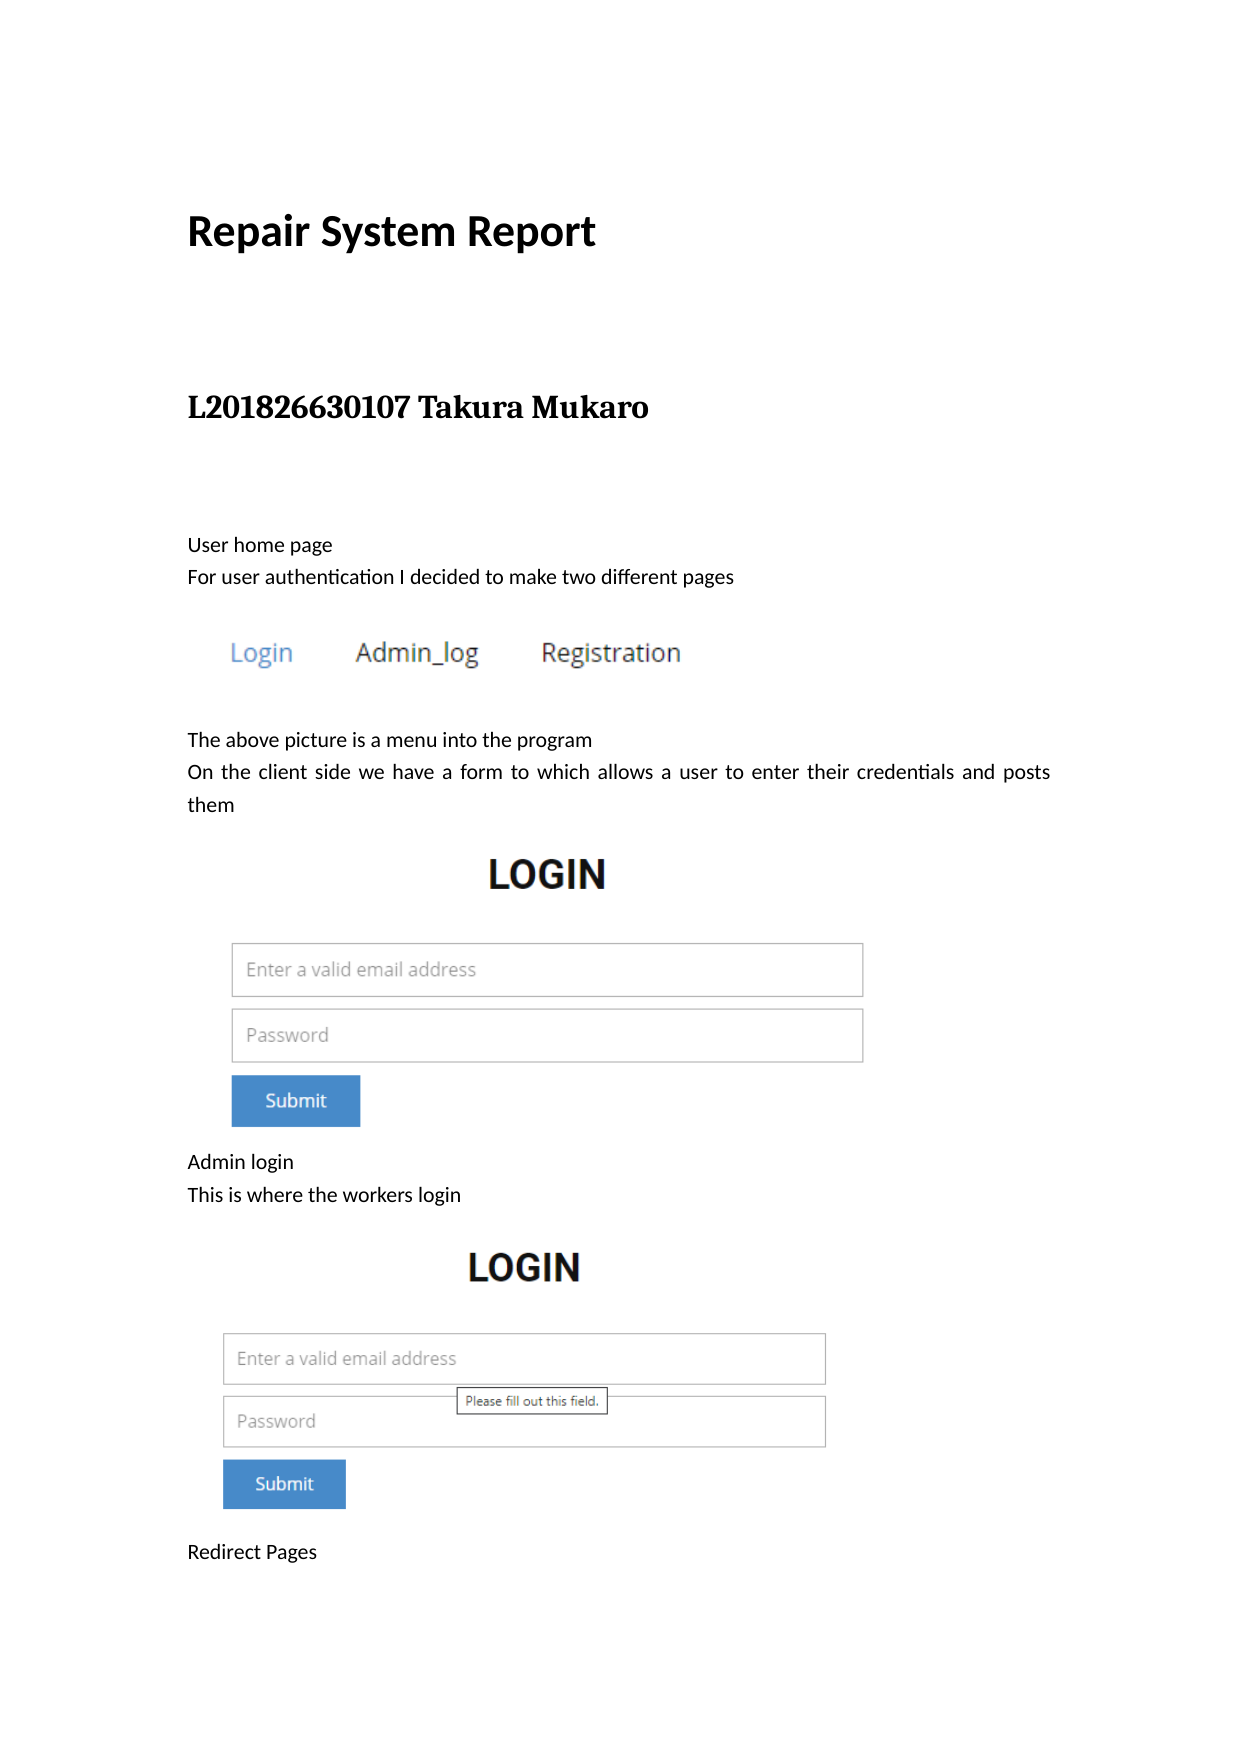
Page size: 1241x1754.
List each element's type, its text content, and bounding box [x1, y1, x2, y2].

text The above picture is a menu into the program [187, 723, 1053, 756]
text User home page [187, 528, 1053, 561]
subtitle L201826630107 Takura Mukaro [187, 376, 1053, 441]
text This is where the workers login [187, 1178, 1053, 1210]
text Redirect Pages [187, 1536, 1053, 1568]
picture [187, 593, 802, 714]
text Admin login [187, 1146, 1053, 1178]
picture [187, 820, 1053, 1142]
text For user authentication I decided to make two different pages [187, 561, 1053, 593]
subtitle Repair System Report [187, 197, 1053, 262]
picture [187, 1210, 1053, 1530]
text On the client side we have a form to which allows a user to enter their credentials and posts them [187, 756, 1053, 820]
